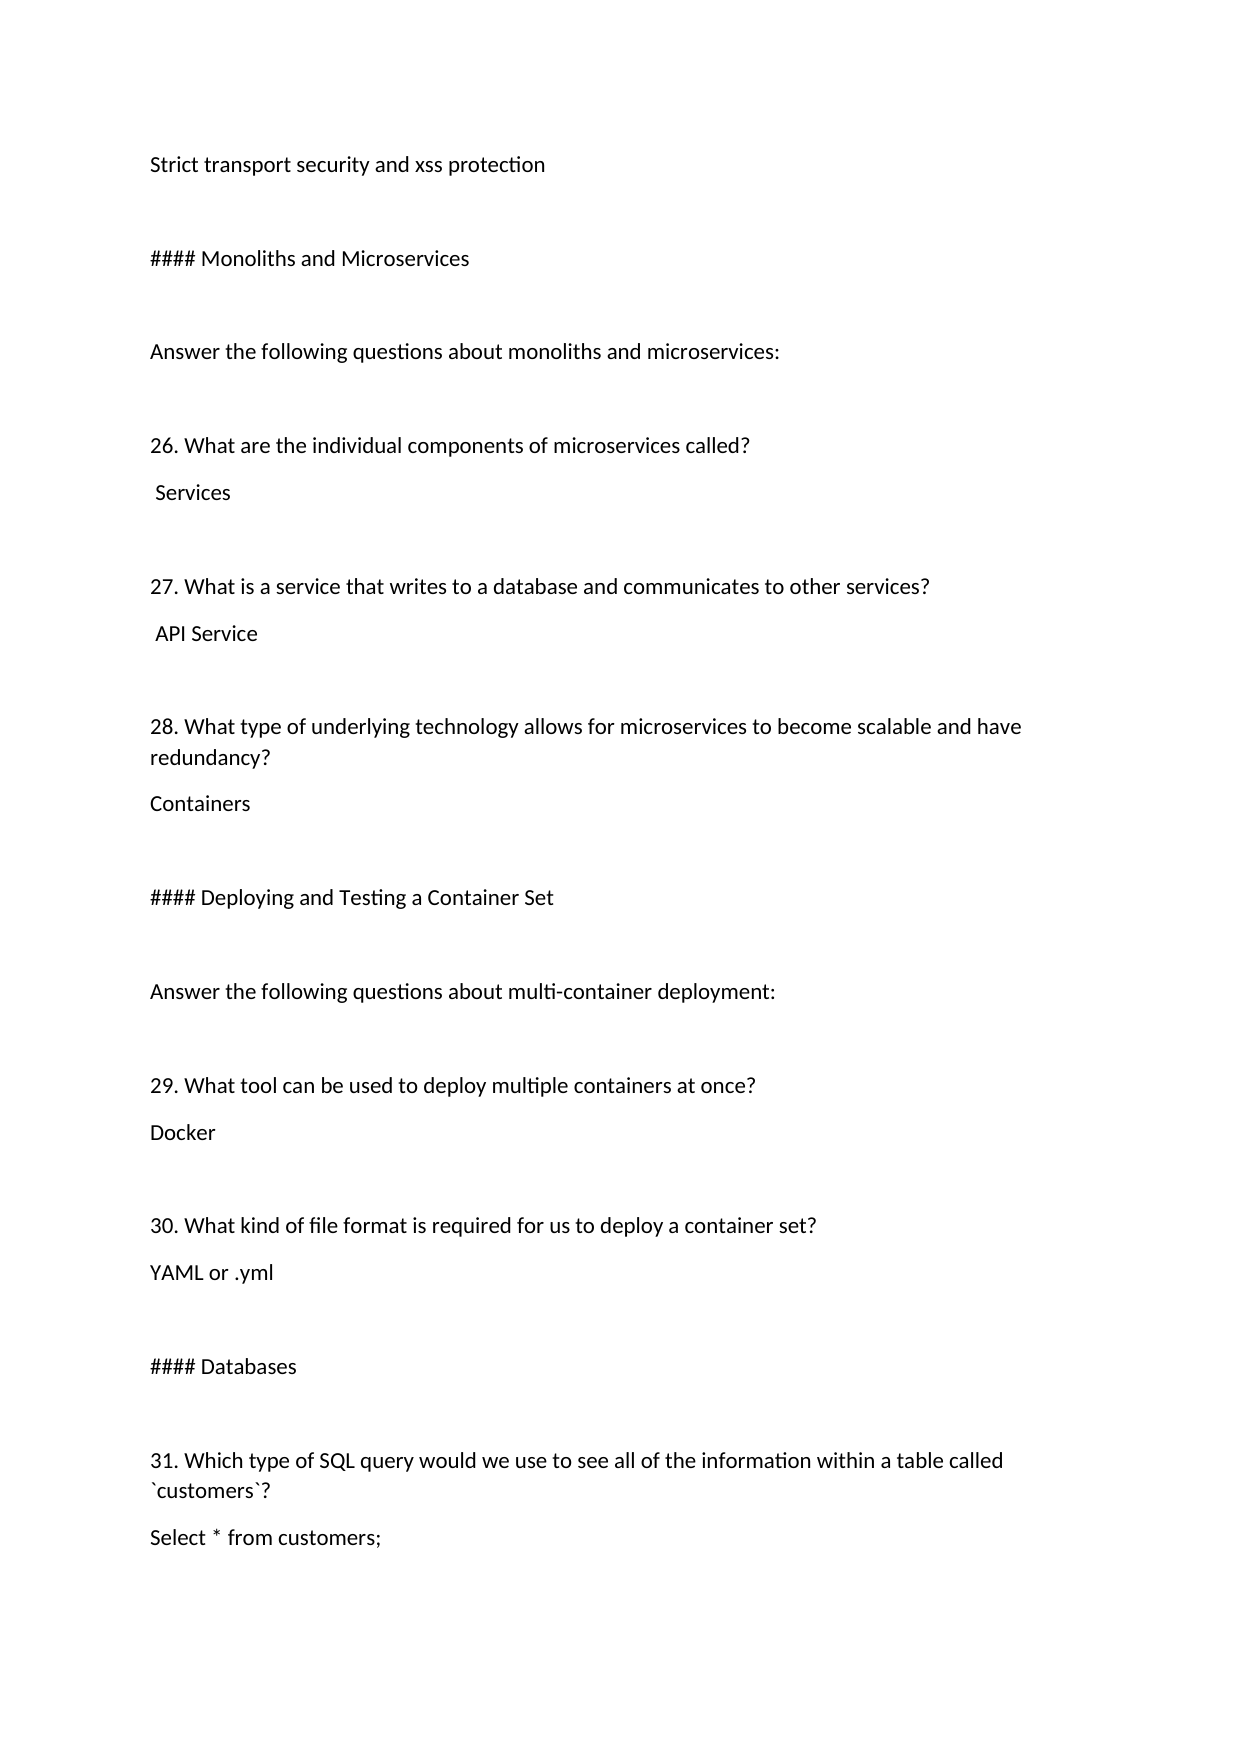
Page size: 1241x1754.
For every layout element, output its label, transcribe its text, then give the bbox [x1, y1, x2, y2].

text 26. What are the individual components of microservices called? [150, 431, 1090, 459]
text 28. What type of underlying technology allows for microservices to become scalable and have redundancy? [150, 712, 1090, 771]
text 30. What kind of file format is required for us to deploy a container set? [150, 1211, 1090, 1239]
text Select * from customers; [150, 1523, 1090, 1551]
text Docker [150, 1118, 1090, 1146]
text Answer the following questions about multi-container deployment: [150, 977, 1090, 1005]
text 29. What tool can be used to deploy multiple containers at once? [150, 1071, 1090, 1099]
text Services [150, 478, 1090, 506]
text YAML or .yml [150, 1258, 1090, 1286]
text #### Monoliths and Microservices [150, 244, 1090, 272]
text 27. What is a service that writes to a database and communicates to other services? [150, 572, 1090, 600]
text Strict transport security and xss protection [150, 150, 1090, 178]
text Containers [150, 789, 1090, 818]
text #### Databases [150, 1352, 1090, 1380]
text API Service [150, 619, 1090, 647]
text Answer the following questions about monoliths and microservices: [150, 337, 1090, 366]
text 31. Which type of SQL query would we use to see all of the information within a table called `customers`? [150, 1446, 1090, 1504]
text #### Deploying and Testing a Container Set [150, 883, 1090, 911]
